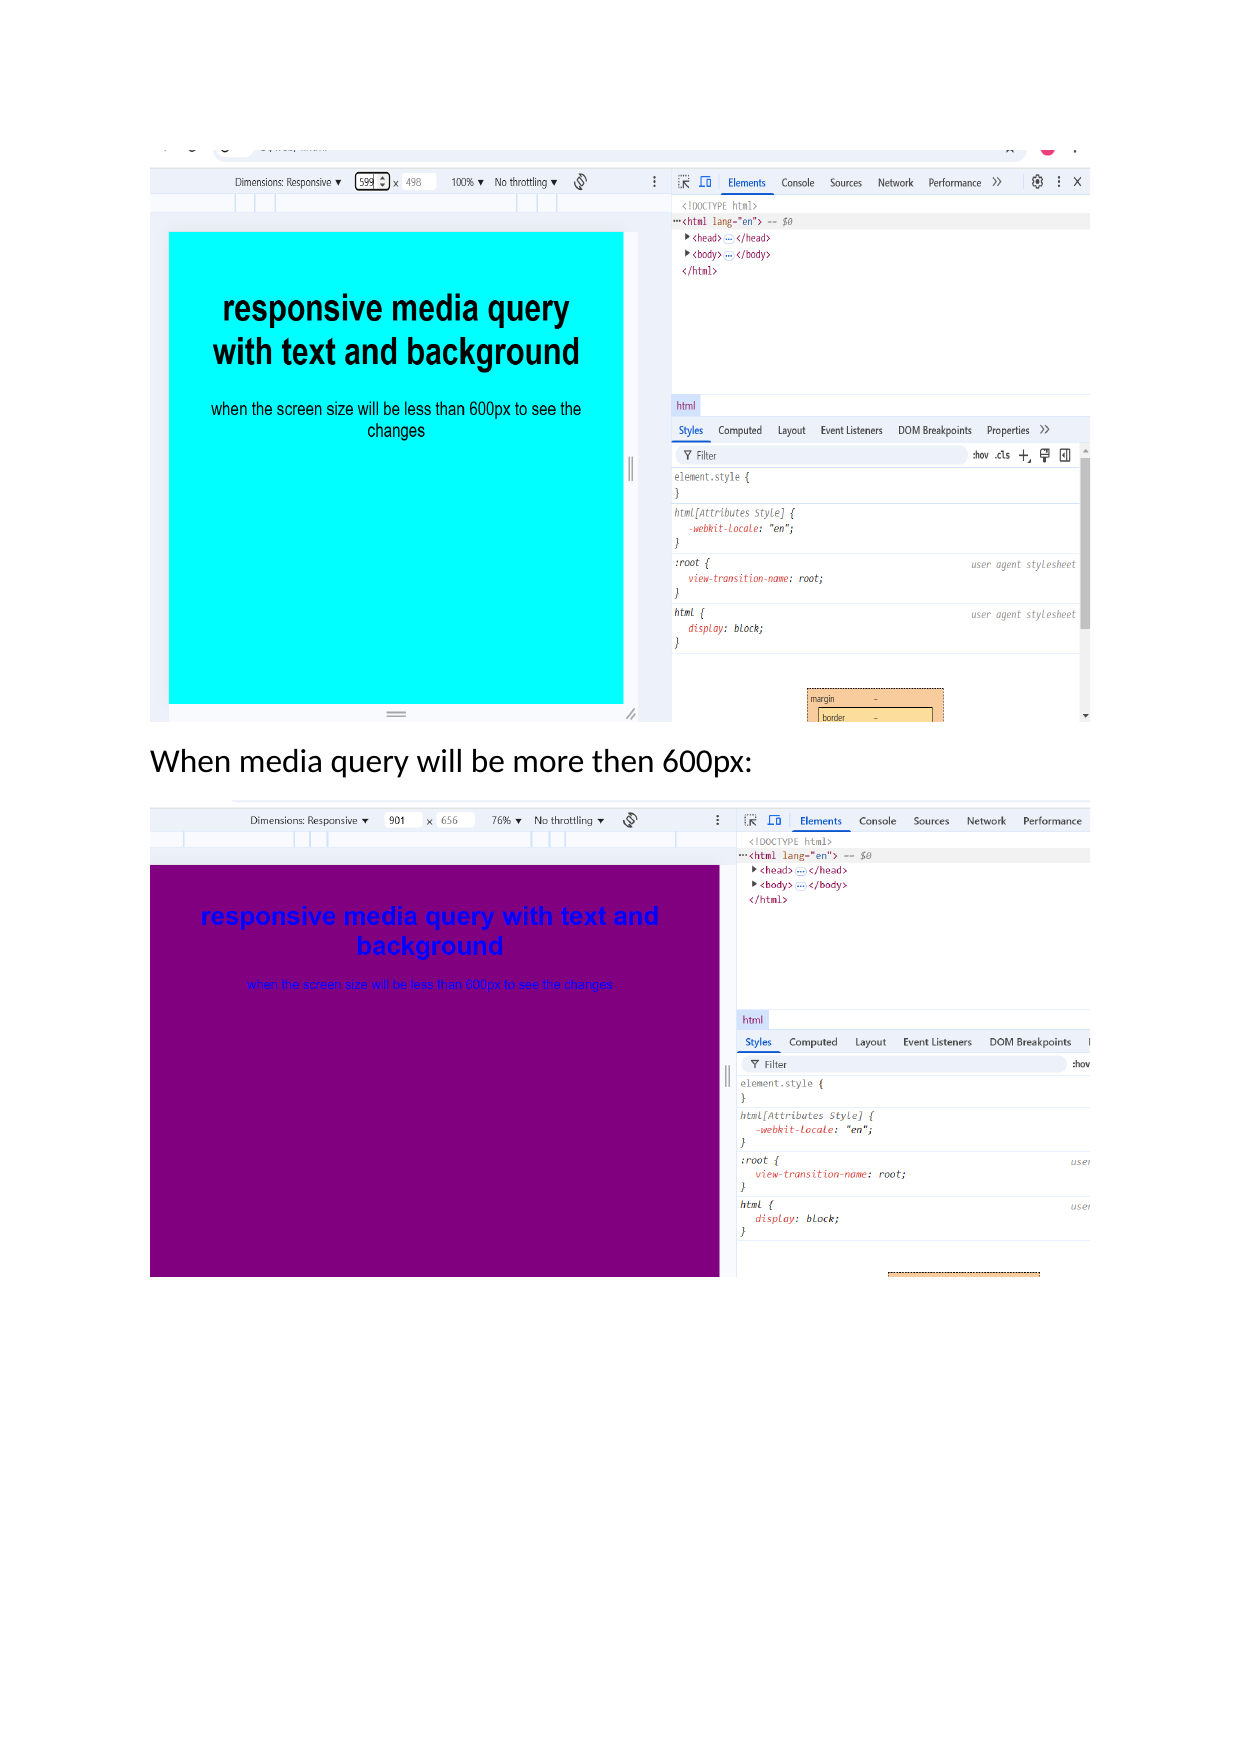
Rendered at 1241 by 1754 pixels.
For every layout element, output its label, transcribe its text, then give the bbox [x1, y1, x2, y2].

picture [150, 800, 1091, 1277]
text When media query will be more then 600px: [150, 740, 1090, 781]
picture [150, 150, 1091, 722]
